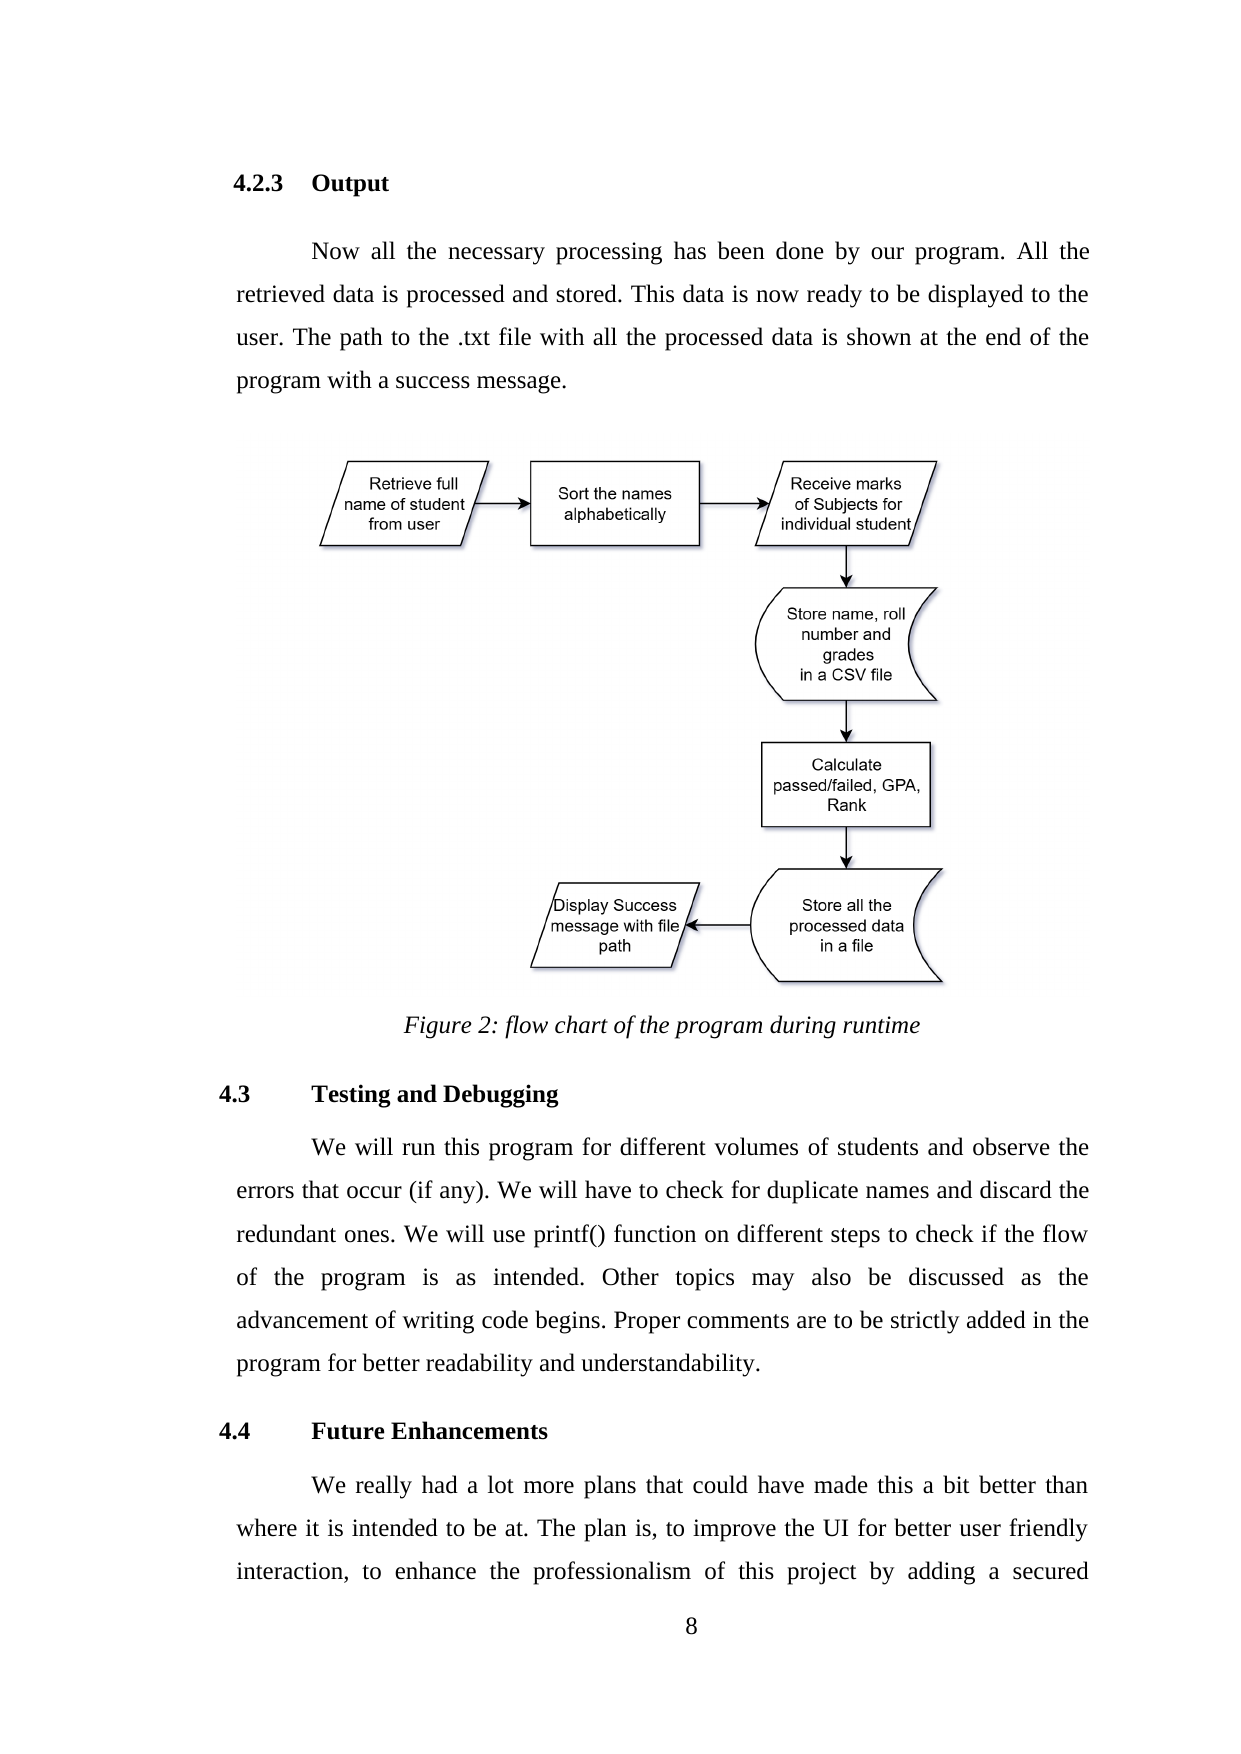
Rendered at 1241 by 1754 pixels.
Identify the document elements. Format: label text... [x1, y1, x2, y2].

text Figure 2: flow chart of the program during runtime [236, 997, 1090, 1039]
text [236, 1470, 1090, 1585]
subtitle Future Enhancements [222, 1416, 1090, 1445]
subtitle Testing and Debugging [222, 1079, 1090, 1107]
list Output [236, 168, 1090, 197]
picture [236, 433, 1091, 997]
text We will run this program for different volumes of students and observe the errors that occur (if any). We will have to check for duplicate names and discard the redundant ones. We will use printf() function on different steps to check if the flow of the program is as intended. Other topics may also be discussed as the advancement of writing code begins. Proper comments are to be strictly added in the program for better readability and understandability. [236, 1132, 1090, 1377]
text Now all the necessary processing has been done by our program. All the retrieved data is processed and stored. This data is now ready to be displayed to the user. The path to the .txt file with all the processed data is shown at the end of the program with a success message. [236, 236, 1090, 394]
